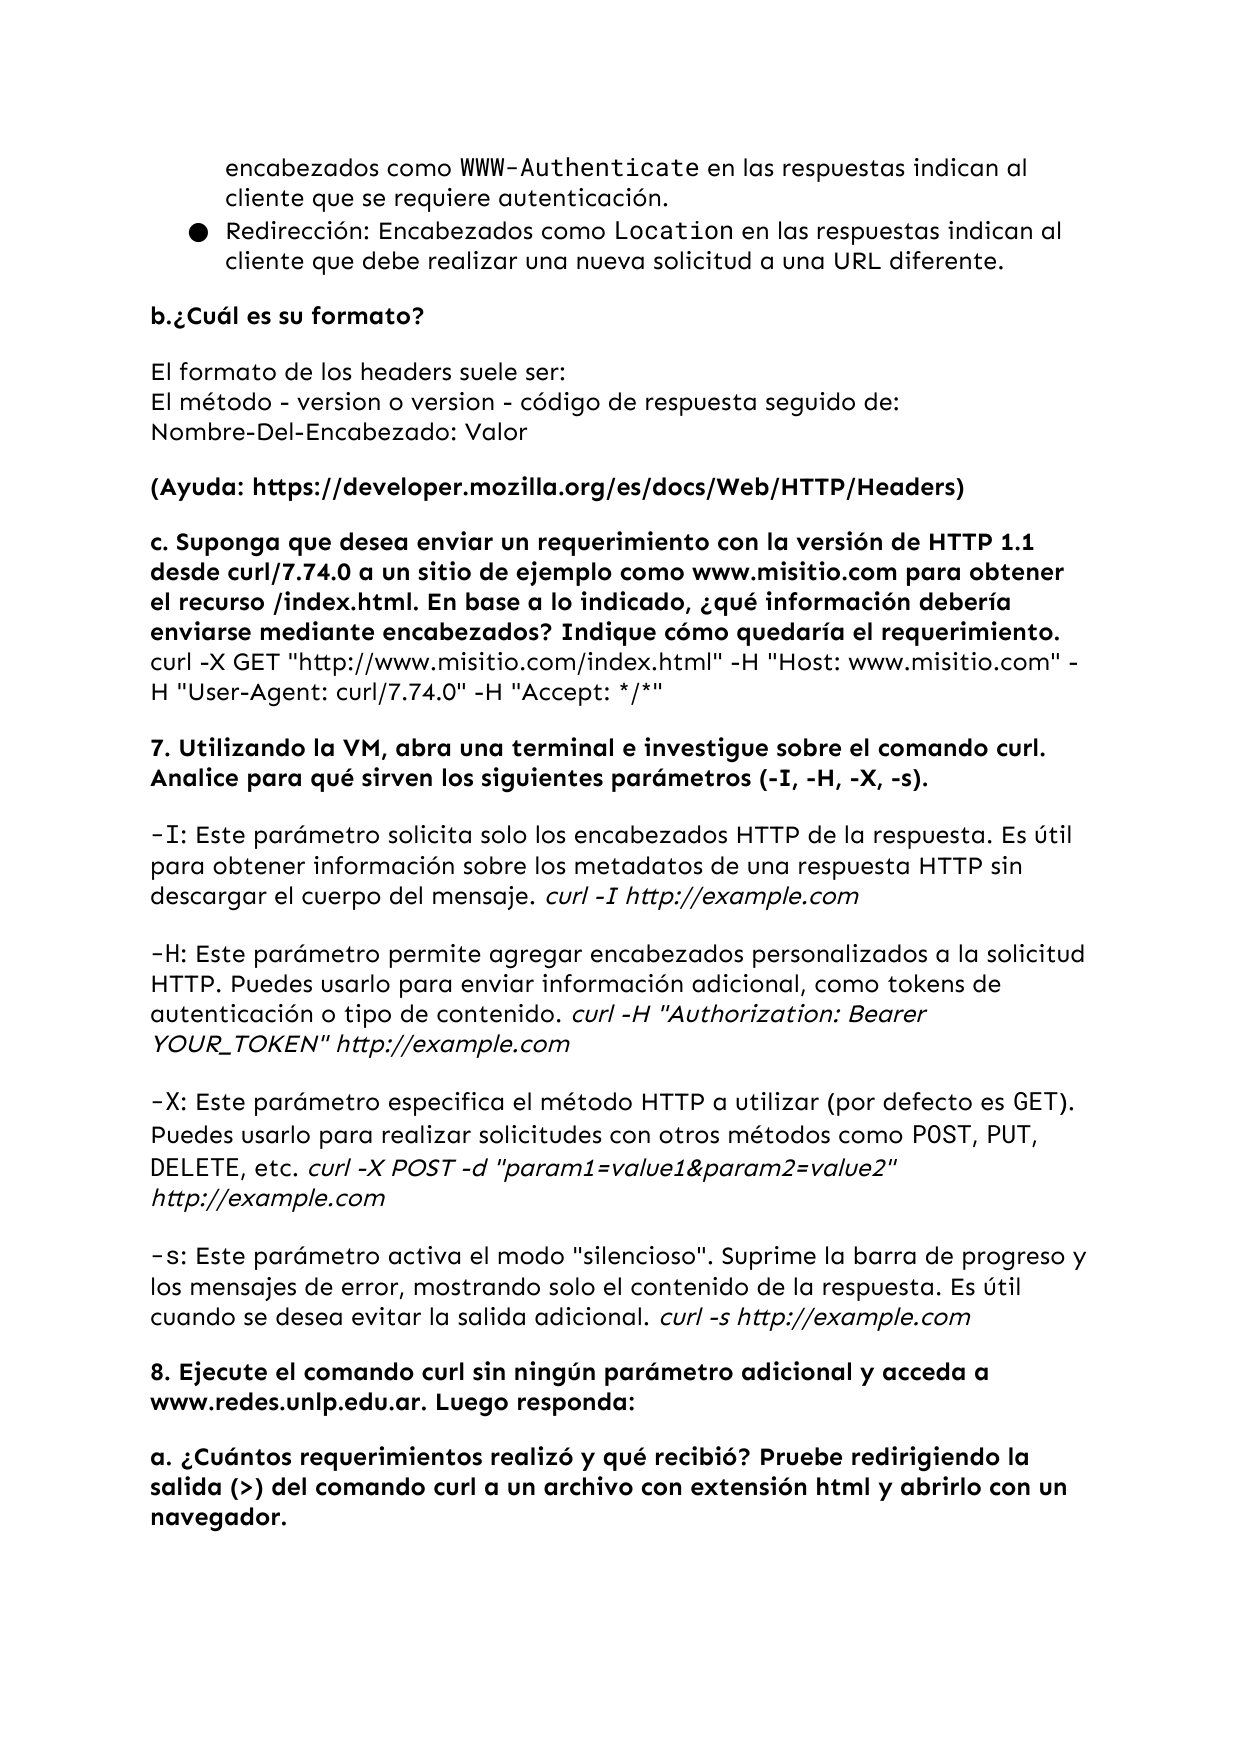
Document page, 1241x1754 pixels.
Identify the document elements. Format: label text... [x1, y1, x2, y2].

text b.¿Cuál es su formato? [150, 301, 1090, 331]
text c. Suponga que desea enviar un requerimiento con la versión de HTTP 1.1 desde curl/7.74.0 a un sitio de ejemplo como www.misitio.com para obtener el recurso /index.html. En base a lo indicado, ¿qué información debería enviarse mediante encabezados? Indique cómo quedaría el requerimiento. curl -X GET "http://www.misitio.com/index.html" -H "Host: www.misitio.com" -H "User-Agent: curl/7.74.0" -H "Accept: */*" [150, 527, 1090, 707]
text -H: Este parámetro permite agregar encabezados personalizados a la solicitud HTTP. Puedes usarlo para enviar información adicional, como tokens de autenticación o tipo de contenido. curl -H "Authorization: Bearer YOUR_TOKEN" http://example.com [150, 936, 1090, 1059]
text (Ayuda: https://developer.mozilla.org/es/docs/Web/HTTP/Headers) [150, 472, 1090, 502]
text -X: Este parámetro especifica el método HTTP a utilizar (por defecto es GET). Puedes usarlo para realizar solicitudes con otros métodos como POST, PUT, DELETE, etc. curl -X POST -d "param1=value1&param2=value2" http://example.com [150, 1084, 1090, 1213]
text -s: Este parámetro activa el modo "silencioso". Suprime la barra de progreso y los mensajes de error, mostrando solo el contenido de la respuesta. Es útil cuando se desea evitar la salida adicional. curl -s http://example.com [150, 1238, 1090, 1332]
list Redirección: Encabezados como Location en las respuestas indican al cliente que debe realizar una nueva solicitud a una URL diferente. [187, 213, 1090, 276]
text a. ¿Cuántos requerimientos realizó y qué recibió? Pruebe redirigiendo la salida (>) del comando curl a un archivo con extensión html y abrirlo con un navegador. [150, 1442, 1090, 1532]
text El formato de los headers suele ser: El método - version o version - código de respuesta seguido de: Nombre-Del-Encabezado: Valor [150, 356, 1090, 447]
text 8. Ejecute el comando curl sin ningún parámetro adicional y acceda a www.redes.unlp.edu.ar. Luego responda: [150, 1357, 1090, 1417]
text -I: Este parámetro solicita solo los encabezados HTTP de la respuesta. Es útil para obtener información sobre los metadatos de una respuesta HTTP sin descargar el cuerpo del mensaje. curl -I http://example.com [150, 818, 1090, 911]
text 7. Utilizando la VM, abra una terminal e investigue sobre el comando curl. Analice para qué sirven los siguientes parámetros (-I, -H, -X, -s). [150, 732, 1090, 793]
